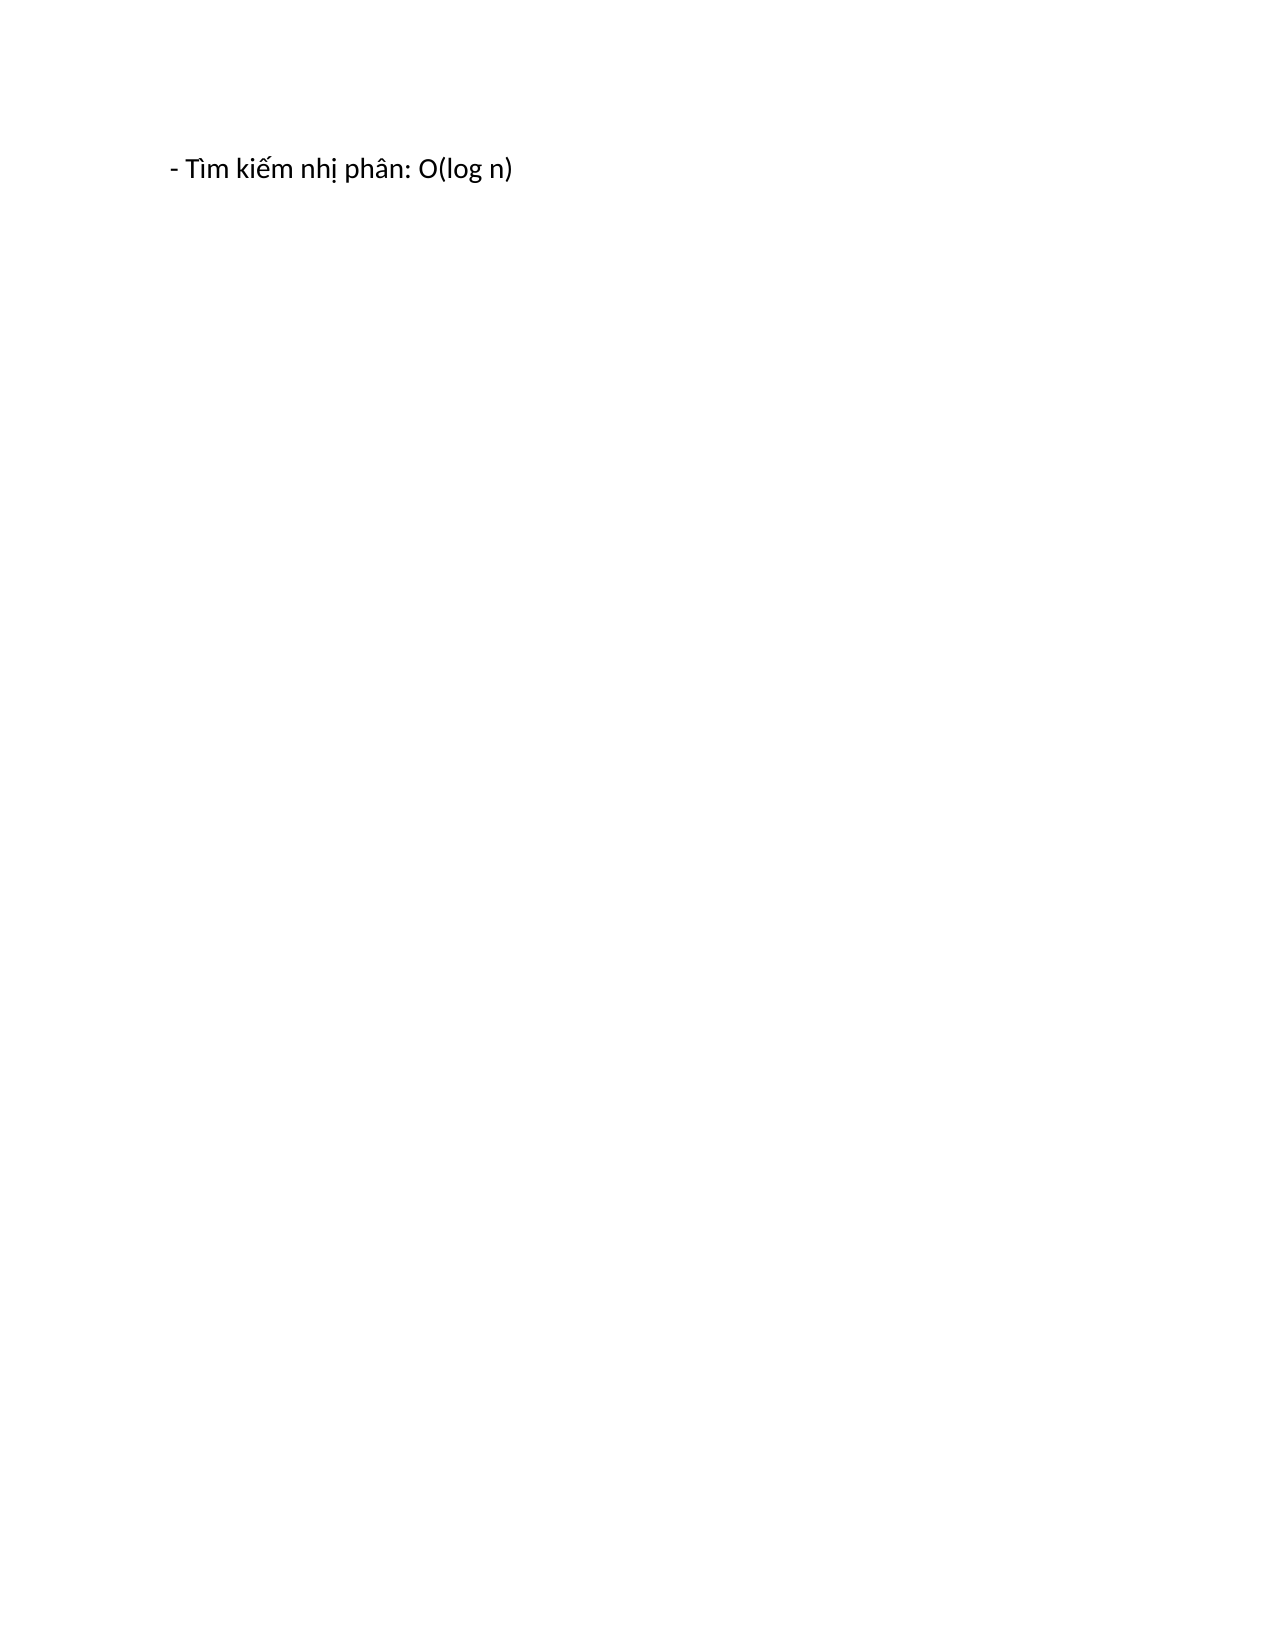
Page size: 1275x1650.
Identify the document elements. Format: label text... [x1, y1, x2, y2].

text - Tìm kiếm nhị phân: O(log n) [150, 150, 1125, 186]
